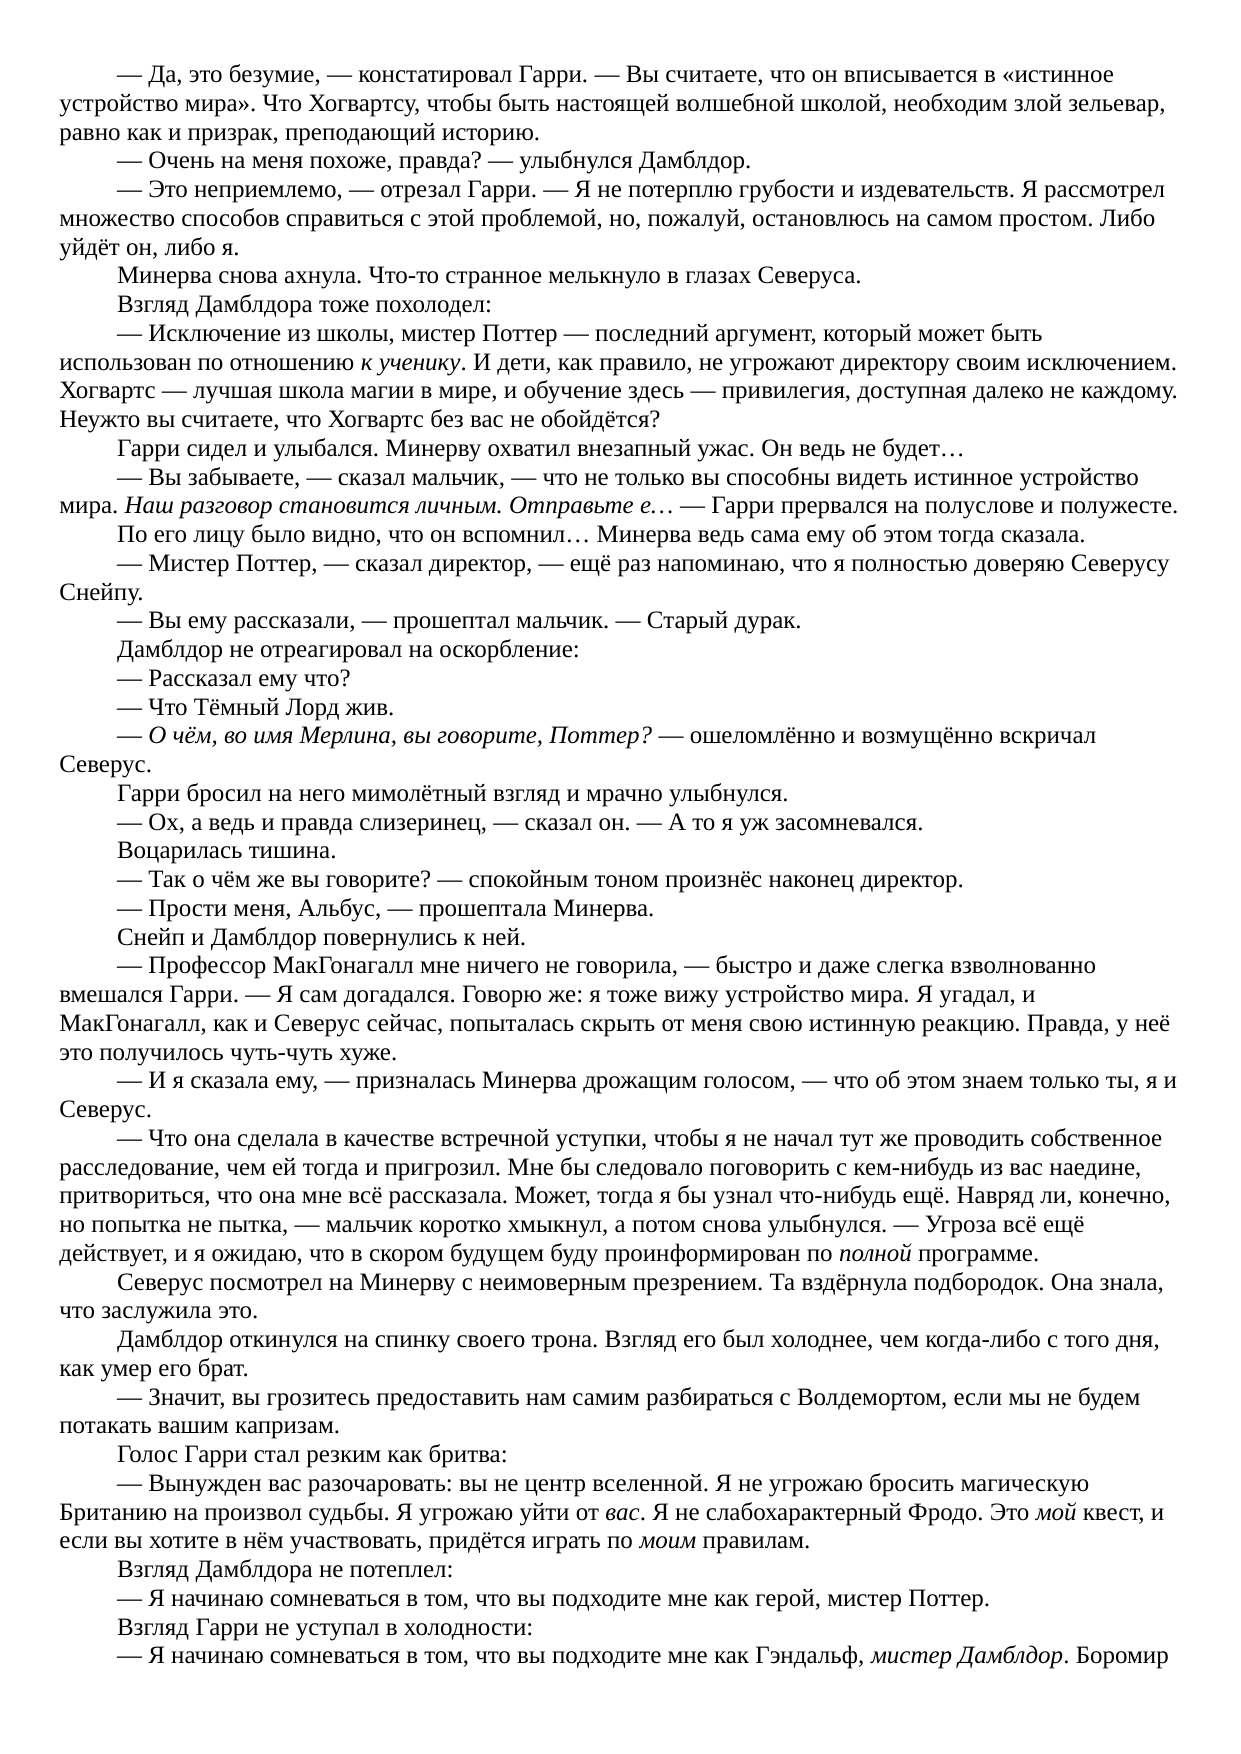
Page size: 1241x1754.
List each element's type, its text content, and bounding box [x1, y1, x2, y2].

text Северус посмотрел на Минерву с неимоверным презрением. Та вздёрнула подбородок. Она знала, что заслужила это. [59, 1267, 1181, 1324]
text — Исключение из школы, мистер Поттер — последний аргумент, который может быть использован по отношению к ученику. И дети, как правило, не угрожают директору своим исключением. Хогвартс — лучшая школа магии в мире, и обучение здесь — привилегия, доступная далеко не каждому. Неужто вы считаете, что Хогвартс без вас не обойдётся? [59, 318, 1181, 433]
text Голос Гарри стал резким как бритва: [59, 1439, 1181, 1468]
text — Да, это безумие, — констатировал Гарри. — Вы считаете, что он вписывается в «истинное устройство мира». Что Хогвартсу, чтобы быть настоящей волшебной школой, необходим злой зельевар, равно как и призрак, преподающий историю. [59, 59, 1181, 145]
text — Что Тёмный Лорд жив. [59, 692, 1181, 720]
text — Что она сделала в качестве встречной уступки, чтобы я не начал тут же проводить собственное расследование, чем ей тогда и пригрозил. Мне бы следовало поговорить с кем-нибудь из вас наедине, притвориться, что она мне всё рассказала. Может, тогда я бы узнал что-нибудь ещё. Навряд ли, конечно, но попытка не пытка, — мальчик коротко хмыкнул, а потом снова улыбнулся. — Угроза всё ещё действует, и я ожидаю, что в скором будущем буду проинформирован по полной программе. [59, 1123, 1181, 1267]
text Гарри бросил на него мимолётный взгляд и мрачно улыбнулся. [59, 778, 1181, 807]
text По его лицу было видно, что он вспомнил… Минерва ведь сама ему об этом тогда сказала. [59, 519, 1181, 548]
text Дамблдор откинулся на спинку своего трона. Взгляд его был холоднее, чем когда-либо с того дня, как умер его брат. [59, 1324, 1181, 1382]
text — Это неприемлемо, — отрезал Гарри. — Я не потерплю грубости и издевательств. Я рассмотрел множество способов справиться с этой проблемой, но, пожалуй, остановлюсь на самом простом. Либо уйдёт он, либо я. [59, 174, 1181, 260]
text Взгляд Гарри не уступал в холодности: [59, 1612, 1181, 1640]
text — Рассказал ему что? [59, 663, 1181, 692]
text Взгляд Дамблдора тоже похолодел: [59, 289, 1181, 318]
text Гарри сидел и улыбался. Минерву охватил внезапный ужас. Он ведь не будет… [59, 433, 1181, 462]
text Снейп и Дамблдор повернулись к ней. [59, 922, 1181, 950]
text Дамблдор не отреагировал на оскорбление: [59, 634, 1181, 663]
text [59, 1640, 1181, 1669]
text Минерва снова ахнула. Что-то странное мелькнуло в глазах Северуса. [59, 260, 1181, 289]
text — Мистер Поттер, — сказал директор, — ещё раз напоминаю, что я полностью доверяю Северусу Снейпу. [59, 548, 1181, 605]
text — Вы ему рассказали, — прошептал мальчик. — Старый дурак. [59, 605, 1181, 634]
text Воцарилась тишина. [59, 835, 1181, 864]
text — О чём, во имя Мерлина, вы говорите, Поттер? — ошеломлённо и возмущённо вскричал Северус. [59, 720, 1181, 778]
text Взгляд Дамблдора не потеплел: [59, 1554, 1181, 1583]
text — Профессор МакГонагалл мне ничего не говорила, — быстро и даже слегка взволнованно вмешался Гарри. — Я сам догадался. Говорю же: я тоже вижу устройство мира. Я угадал, и МакГонагалл, как и Северус сейчас, попыталась скрыть от меня свою истинную реакцию. Правда, у неё это получилось чуть-чуть хуже. [59, 950, 1181, 1065]
text — Ох, а ведь и правда слизеринец, — сказал он. — А то я уж засомневался. [59, 807, 1181, 835]
text — Так о чём же вы говорите? — спокойным тоном произнёс наконец директор. [59, 864, 1181, 893]
text — Значит, вы грозитесь предоставить нам самим разбираться с Волдемортом, если мы не будем потакать вашим капризам. [59, 1382, 1181, 1439]
text — И я сказала ему, — призналась Минерва дрожащим голосом, — что об этом знаем только ты, я и Северус. [59, 1065, 1181, 1123]
text — Очень на меня похоже, правда? — улыбнулся Дамблдор. [59, 145, 1181, 174]
text — Вы забываете, — сказал мальчик, — что не только вы способны видеть истинное устройство мира. Наш разговор становится личным. Отправьте е… — Гарри прервался на полуслове и полужесте. [59, 462, 1181, 519]
text — Вынужден вас разочаровать: вы не центр вселенной. Я не угрожаю бросить магическую Британию на произвол судьбы. Я угрожаю уйти от вас. Я не слабохарактерный Фродо. Это мой квест, и если вы хотите в нём участвовать, придётся играть по моим правилам. [59, 1468, 1181, 1554]
text — Прости меня, Альбус, — прошептала Минерва. [59, 893, 1181, 922]
text — Я начинаю сомневаться в том, что вы подходите мне как герой, мистер Поттер. [59, 1583, 1181, 1612]
